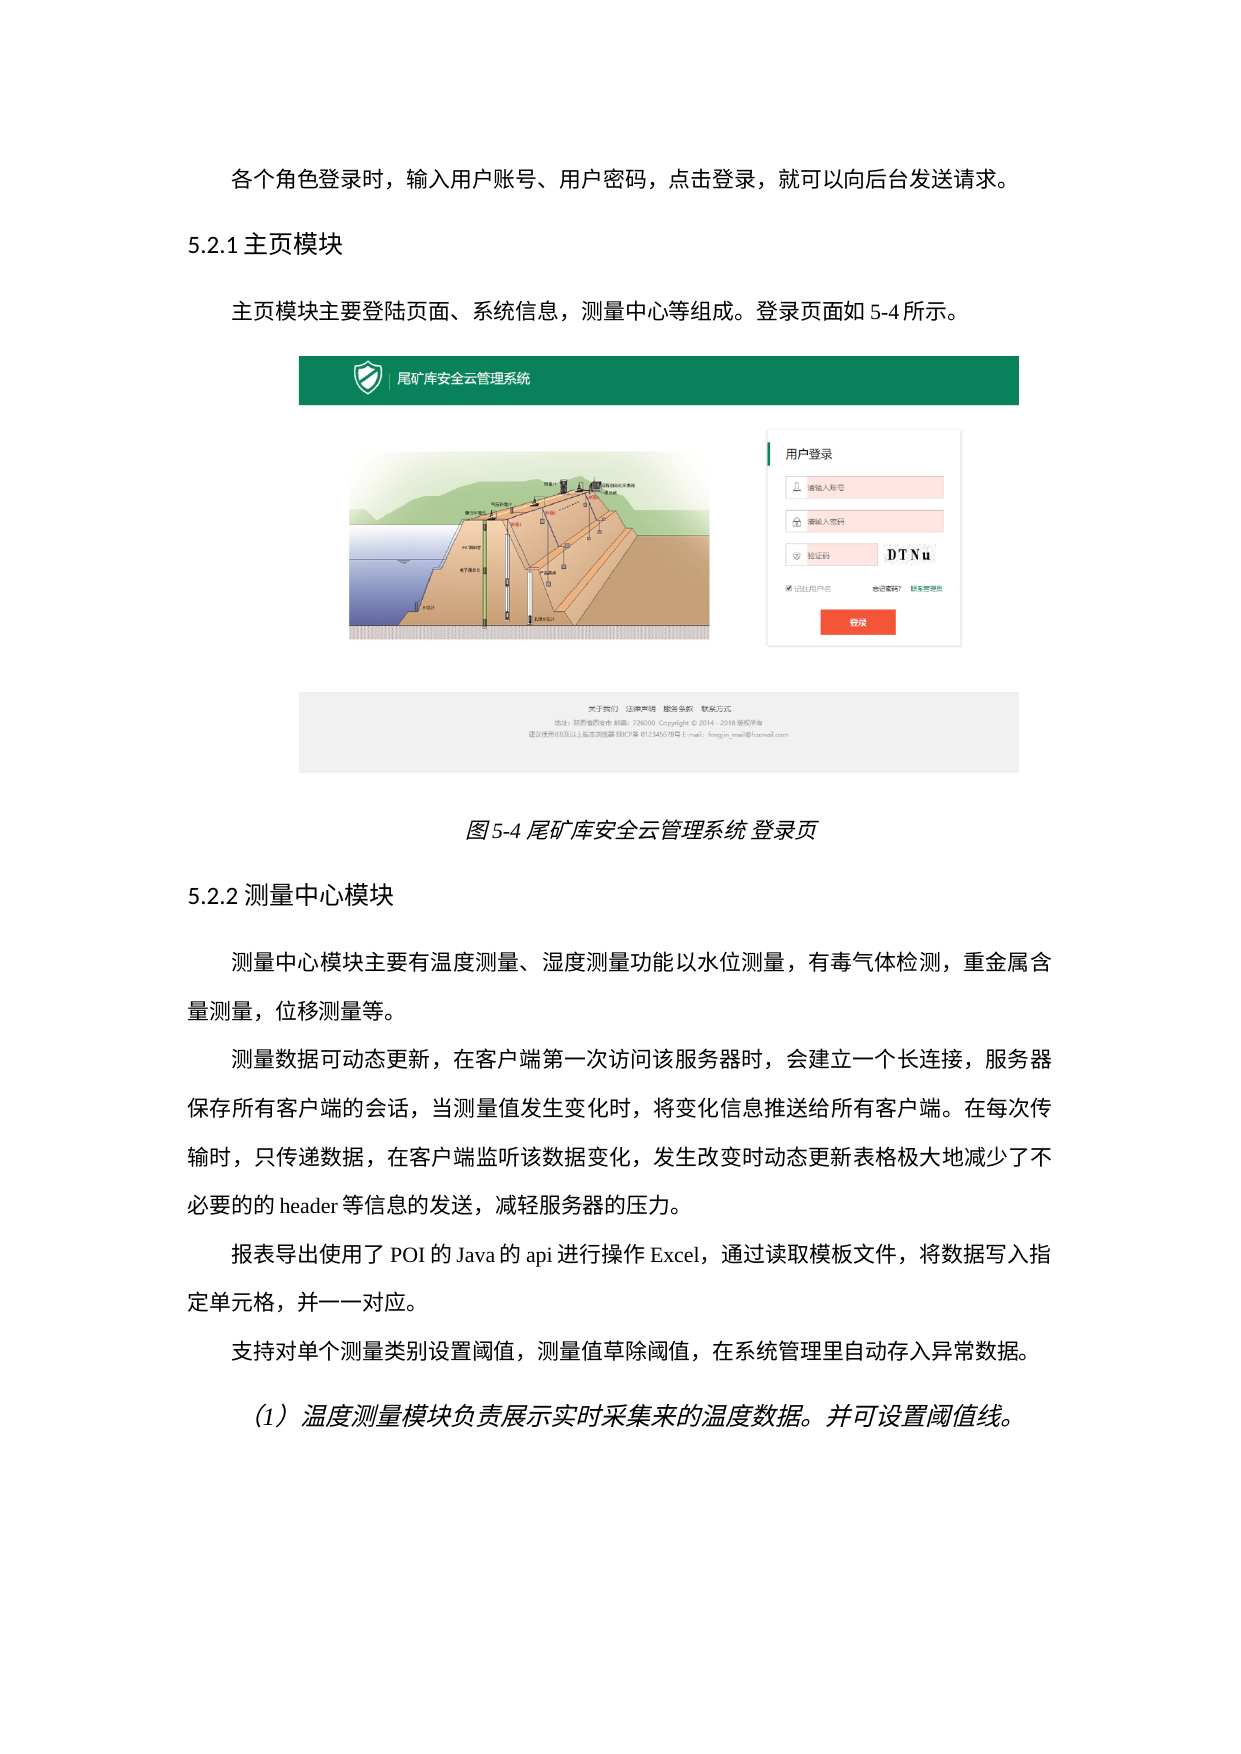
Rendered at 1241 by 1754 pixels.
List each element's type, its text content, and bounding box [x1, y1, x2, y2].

text 主页模块主要登陆页面、系统信息，测量中心等组成。登录页面如5-4所示。 [187, 293, 1053, 326]
subtitle 5.2.2 测量中心模块 [187, 861, 1053, 926]
text 各个角色登录时，输入用户账号、用户密码，点击登录，就可以向后台发送请求。 [187, 162, 1053, 194]
text 测量中心模块主要有温度测量、湿度测量功能以水位测量，有毒气体检测，重金属含量测量，位移测量等。 [187, 944, 1053, 1026]
text 报表导出使用了POI的Java的api进行操作Excel，通过读取模板文件，将数据写入指定单元格，并一一对应。 [187, 1236, 1053, 1317]
text （1）温度测量模块负责展示实时采集来的温度数据。并可设置阈值线。 [187, 1382, 1053, 1447]
picture [298, 356, 1019, 773]
subtitle 5.2.1主页模块 [187, 210, 1053, 275]
text 测量数据可动态更新，在客户端第一次访问该服务器时，会建立一个长连接，服务器保存所有客户端的会话，当测量值发生变化时，将变化信息推送给所有客户端。在每次传输时，只传递数据，在客户端监听该数据变化，发生改变时动态更新表格极大地减少了不必要的的header等信息的发送，减轻服务器的压力。 [187, 1042, 1053, 1220]
text 支持对单个测量类别设置阈值，测量值草除阈值，在系统管理里自动存入异常数据。 [187, 1333, 1053, 1366]
